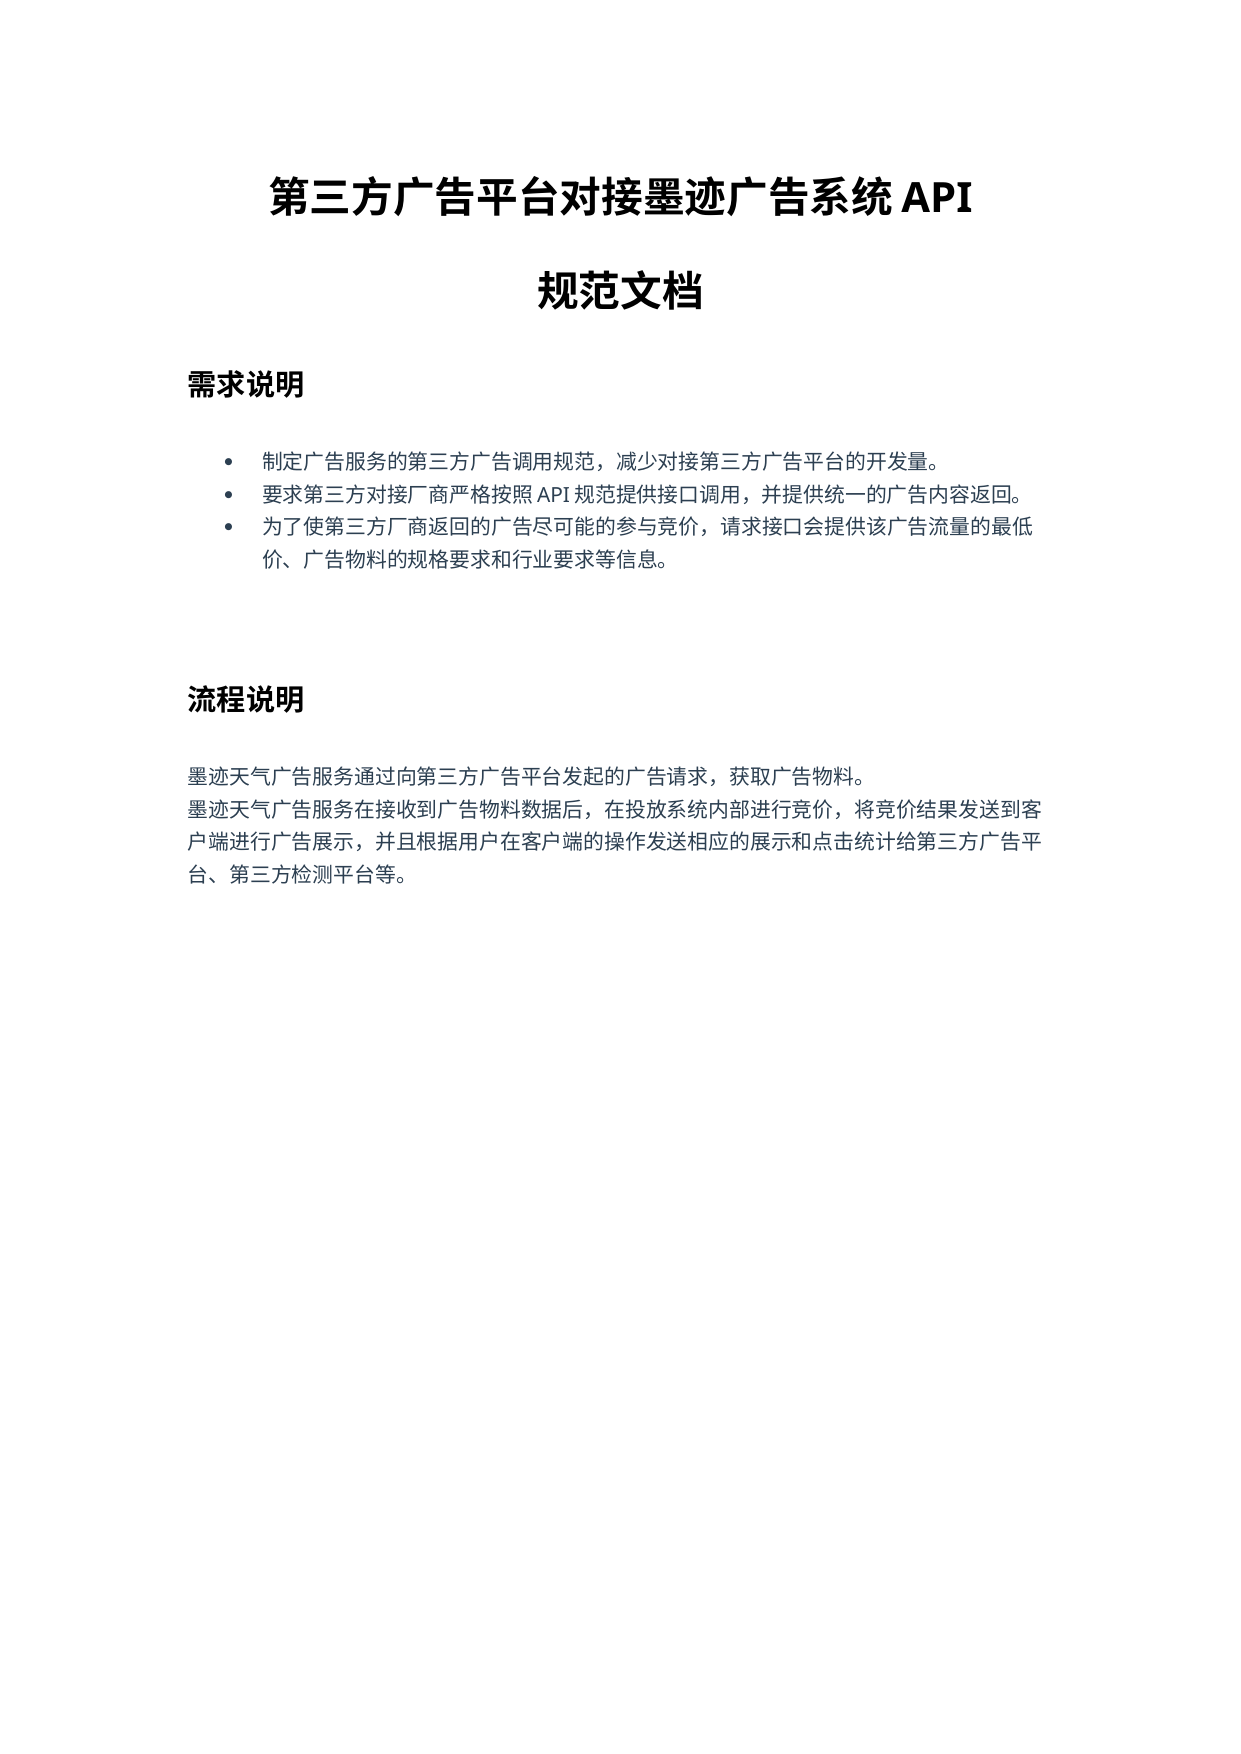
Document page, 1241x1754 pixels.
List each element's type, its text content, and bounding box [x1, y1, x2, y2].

subtitle 流程说明 [187, 665, 1053, 730]
list 为了使第三方厂商返回的广告尽可能的参与竞价，请求接口会提供该广告流量的最低价、广告物料的规格要求和行业要求等信息。 [225, 509, 1053, 574]
subtitle 第三方广告平台对接墨迹广告系统API [187, 162, 1053, 227]
list 制定广告服务的第三方广告调用规范，减少对接第三方广告平台的开发量。 [225, 444, 1053, 477]
subtitle 规范文档 [187, 256, 1053, 321]
text 墨迹天气广告服务在接收到广告物料数据后，在投放系统内部进行竞价，将竞价结果发送到客户端进行广告展示，并且根据用户在客户端的操作发送相应的展示和点击统计给第三方广告平台、第三方检测平台等。 [187, 792, 1053, 889]
subtitle 需求说明 [187, 350, 1053, 415]
list 要求第三方对接厂商严格按照API规范提供接口调用，并提供统一的广告内容返回。 [225, 477, 1053, 509]
text 墨迹天气广告服务通过向第三方广告平台发起的广告请求，获取广告物料。 [187, 759, 1053, 792]
